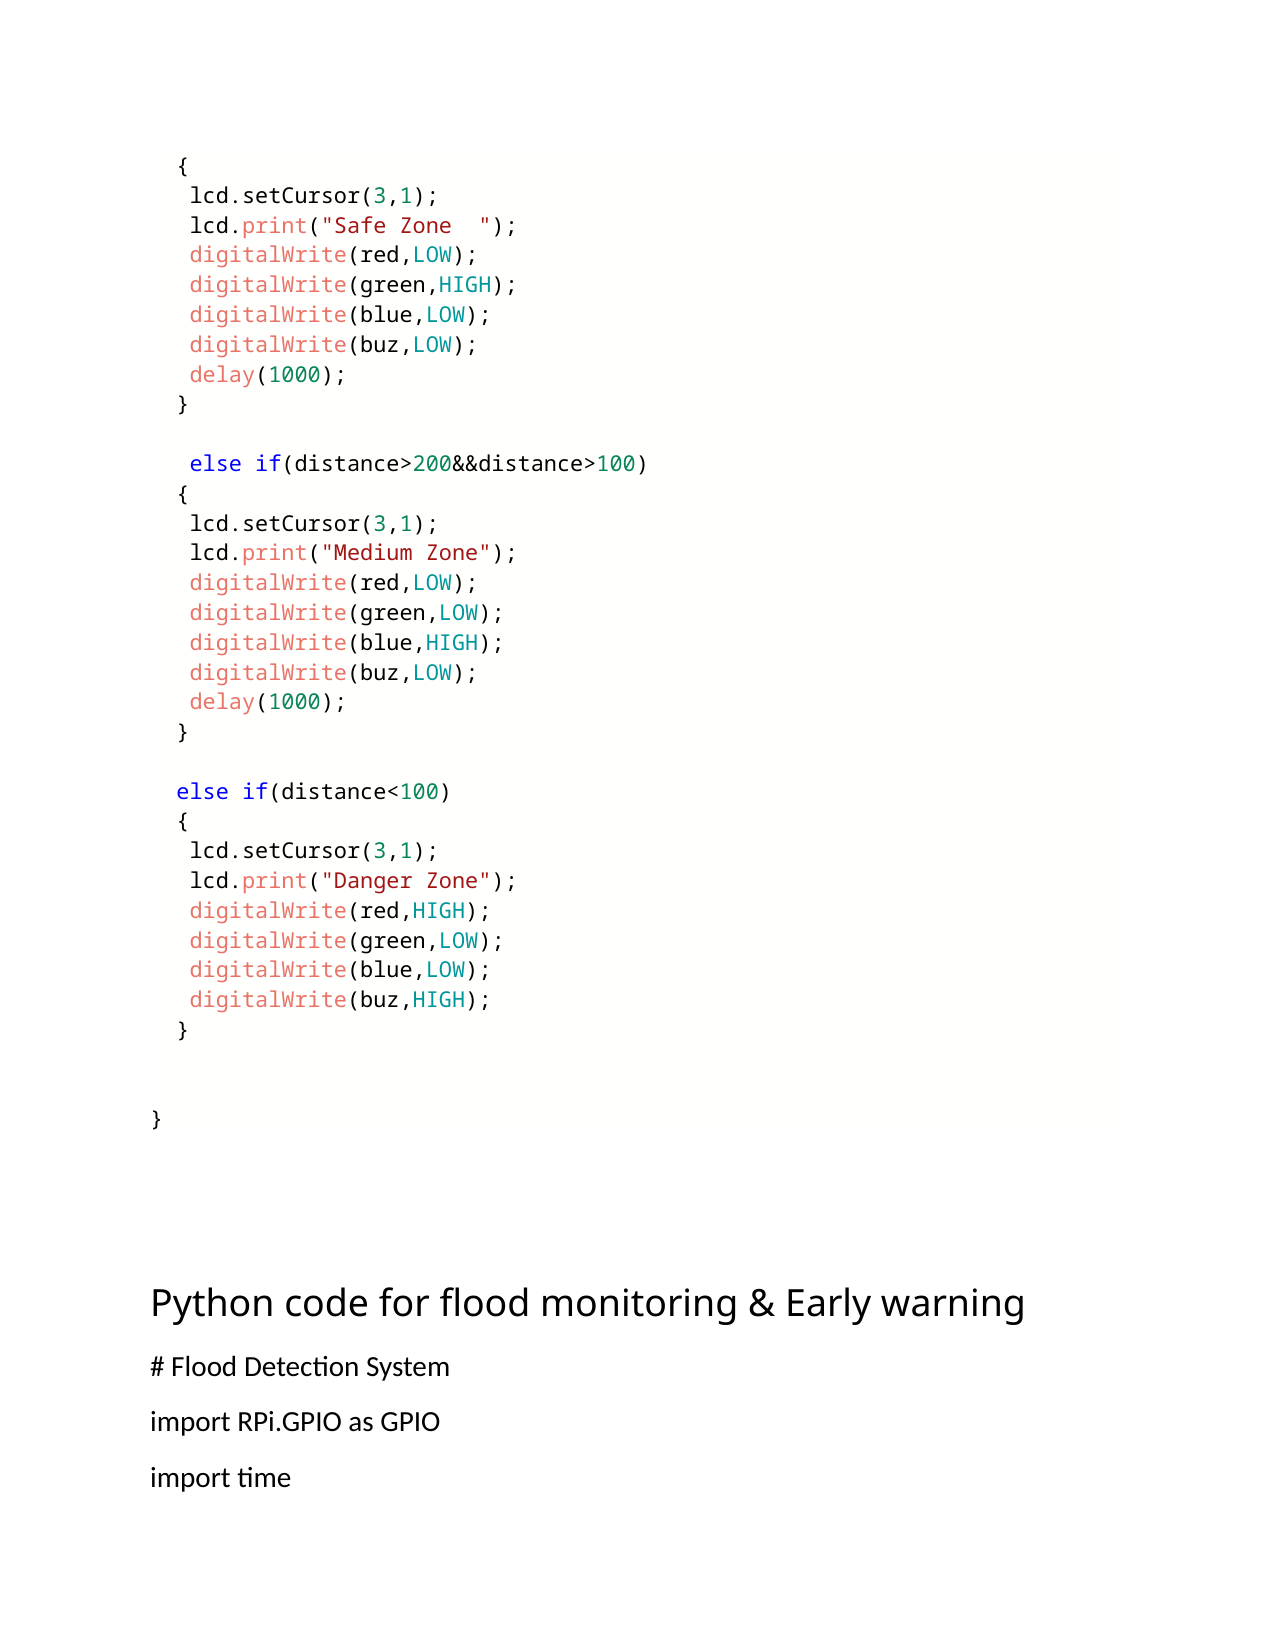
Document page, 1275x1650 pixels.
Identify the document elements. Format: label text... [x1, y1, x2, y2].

text else if(distance>200&&distance>100) [150, 448, 1125, 478]
text # Flood Detection System [150, 1348, 1125, 1384]
text } [150, 1014, 1125, 1044]
text digitalWrite(green,LOW); [150, 924, 1125, 954]
text digitalWrite(red,HIGH); [150, 895, 1125, 924]
text else if(distance<100) [150, 776, 1125, 805]
text { [150, 805, 1125, 835]
text import RPi.GPIO as GPIO [150, 1403, 1125, 1439]
text lcd.print("Medium Zone"); [150, 537, 1125, 567]
text lcd.setCursor(3,1); [150, 835, 1125, 865]
text Python code for flood monitoring & Early warning [150, 1277, 1125, 1328]
text digitalWrite(red,LOW); [150, 567, 1125, 597]
text digitalWrite(buz,LOW); [150, 656, 1125, 686]
text digitalWrite(blue,LOW); [150, 954, 1125, 984]
text digitalWrite(buz,HIGH); [150, 984, 1125, 1014]
text lcd.print("Safe Zone "); [150, 209, 1125, 239]
text } [150, 1103, 1125, 1133]
text lcd.print("Danger Zone"); [150, 865, 1125, 895]
text digitalWrite(green,HIGH); [150, 269, 1125, 299]
text } [150, 388, 1125, 418]
text lcd.setCursor(3,1); [150, 180, 1125, 209]
text } [150, 716, 1125, 746]
text delay(1000); [150, 686, 1125, 716]
text digitalWrite(blue,LOW); [150, 299, 1125, 329]
text digitalWrite(red,LOW); [150, 239, 1125, 269]
text { [150, 150, 1125, 180]
text digitalWrite(green,LOW); [150, 597, 1125, 627]
text delay(1000); [150, 358, 1125, 388]
text digitalWrite(blue,HIGH); [150, 627, 1125, 656]
text lcd.setCursor(3,1); [150, 507, 1125, 537]
text digitalWrite(buz,LOW); [150, 329, 1125, 358]
text { [150, 478, 1125, 507]
text import time [150, 1459, 1125, 1494]
